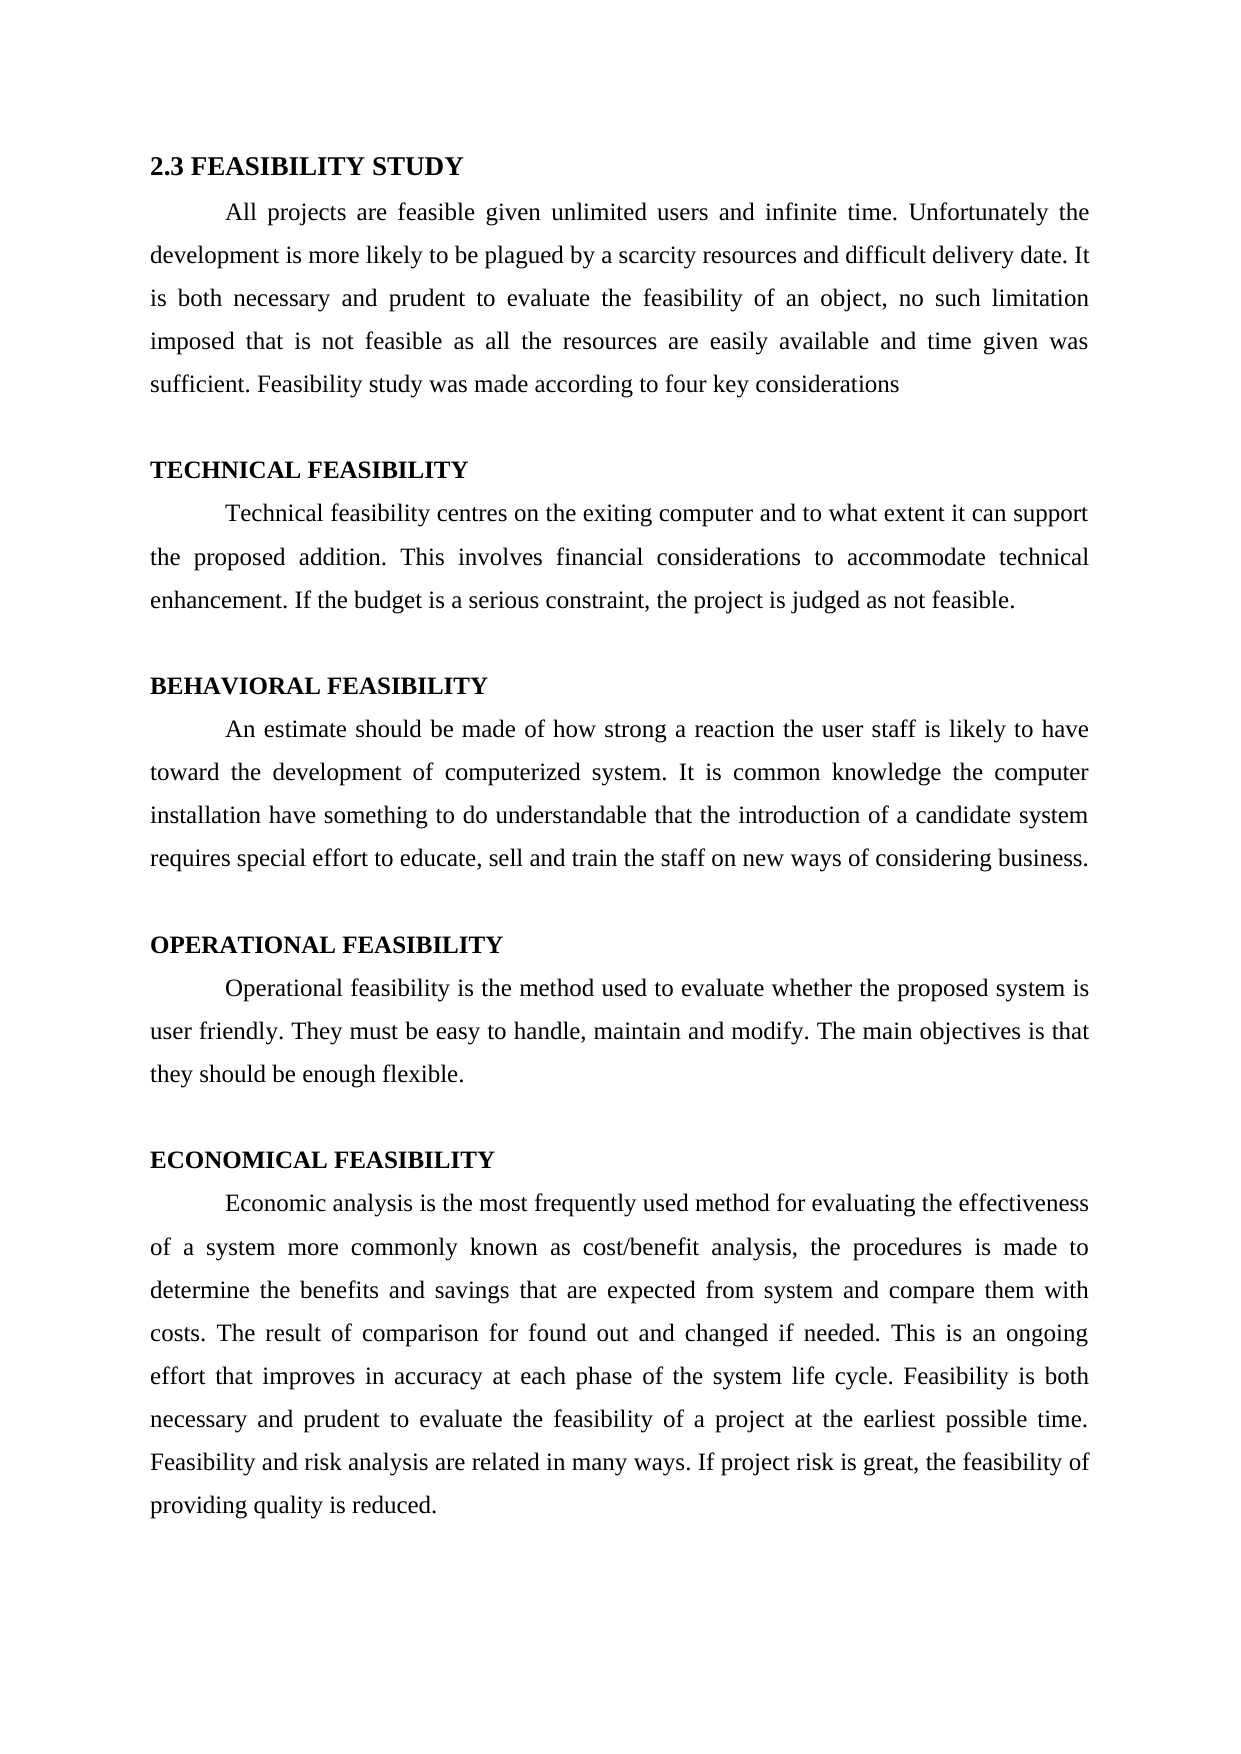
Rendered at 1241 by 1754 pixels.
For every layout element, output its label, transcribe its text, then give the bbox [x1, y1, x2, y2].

text Technical feasibility centres on the exiting computer and to what extent it can support the proposed addition. This involves financial considerations to accommodate technical enhancement. If the budget is a serious constraint, the project is judged as not feasible. [150, 498, 1090, 613]
text An estimate should be made of how strong a reaction the user staff is likely to have toward the development of computerized system. It is common knowledge the computer installation have something to do understandable that the introduction of a candidate system requires special effort to educate, sell and train the staff on new ways of considering business. [150, 714, 1090, 872]
text OPERATIONAL FEASIBILITY [150, 930, 1090, 958]
text All projects are feasible given unlimited users and infinite time. Unfortunately the development is more likely to be plagued by a scarcity resources and difficult delivery date. It is both necessary and prudent to evaluate the feasibility of an object, no such limitation imposed that is not feasible as all the resources are easily available and time given was sufficient. Feasibility study was made according to four key considerations [150, 197, 1090, 398]
text 2.3 FEASIBILITY STUDY [150, 150, 1090, 181]
text Economic analysis is the most frequently used method for evaluating the effectiveness of a system more commonly known as cost/benefit analysis, the procedures is made to determine the benefits and savings that are expected from system and compare them with costs. The result of comparison for found out and changed if needed. This is an ongoing effort that improves in accuracy at each phase of the system life cycle. Feasibility is both necessary and prudent to evaluate the feasibility of a project at the earliest possible time. Feasibility and risk analysis are related in many ways. If project risk is great, the feasibility of providing quality is reduced. [150, 1188, 1090, 1519]
text TECHNICAL FEASIBILITY [150, 455, 1090, 484]
text Operational feasibility is the method used to evaluate whether the proposed system is user friendly. They must be easy to handle, maintain and modify. The main objectives is that they should be enough flexible. [150, 973, 1090, 1088]
text ECONOMICAL FEASIBILITY [150, 1145, 1090, 1174]
text BEHAVIORAL FEASIBILITY [150, 671, 1090, 700]
